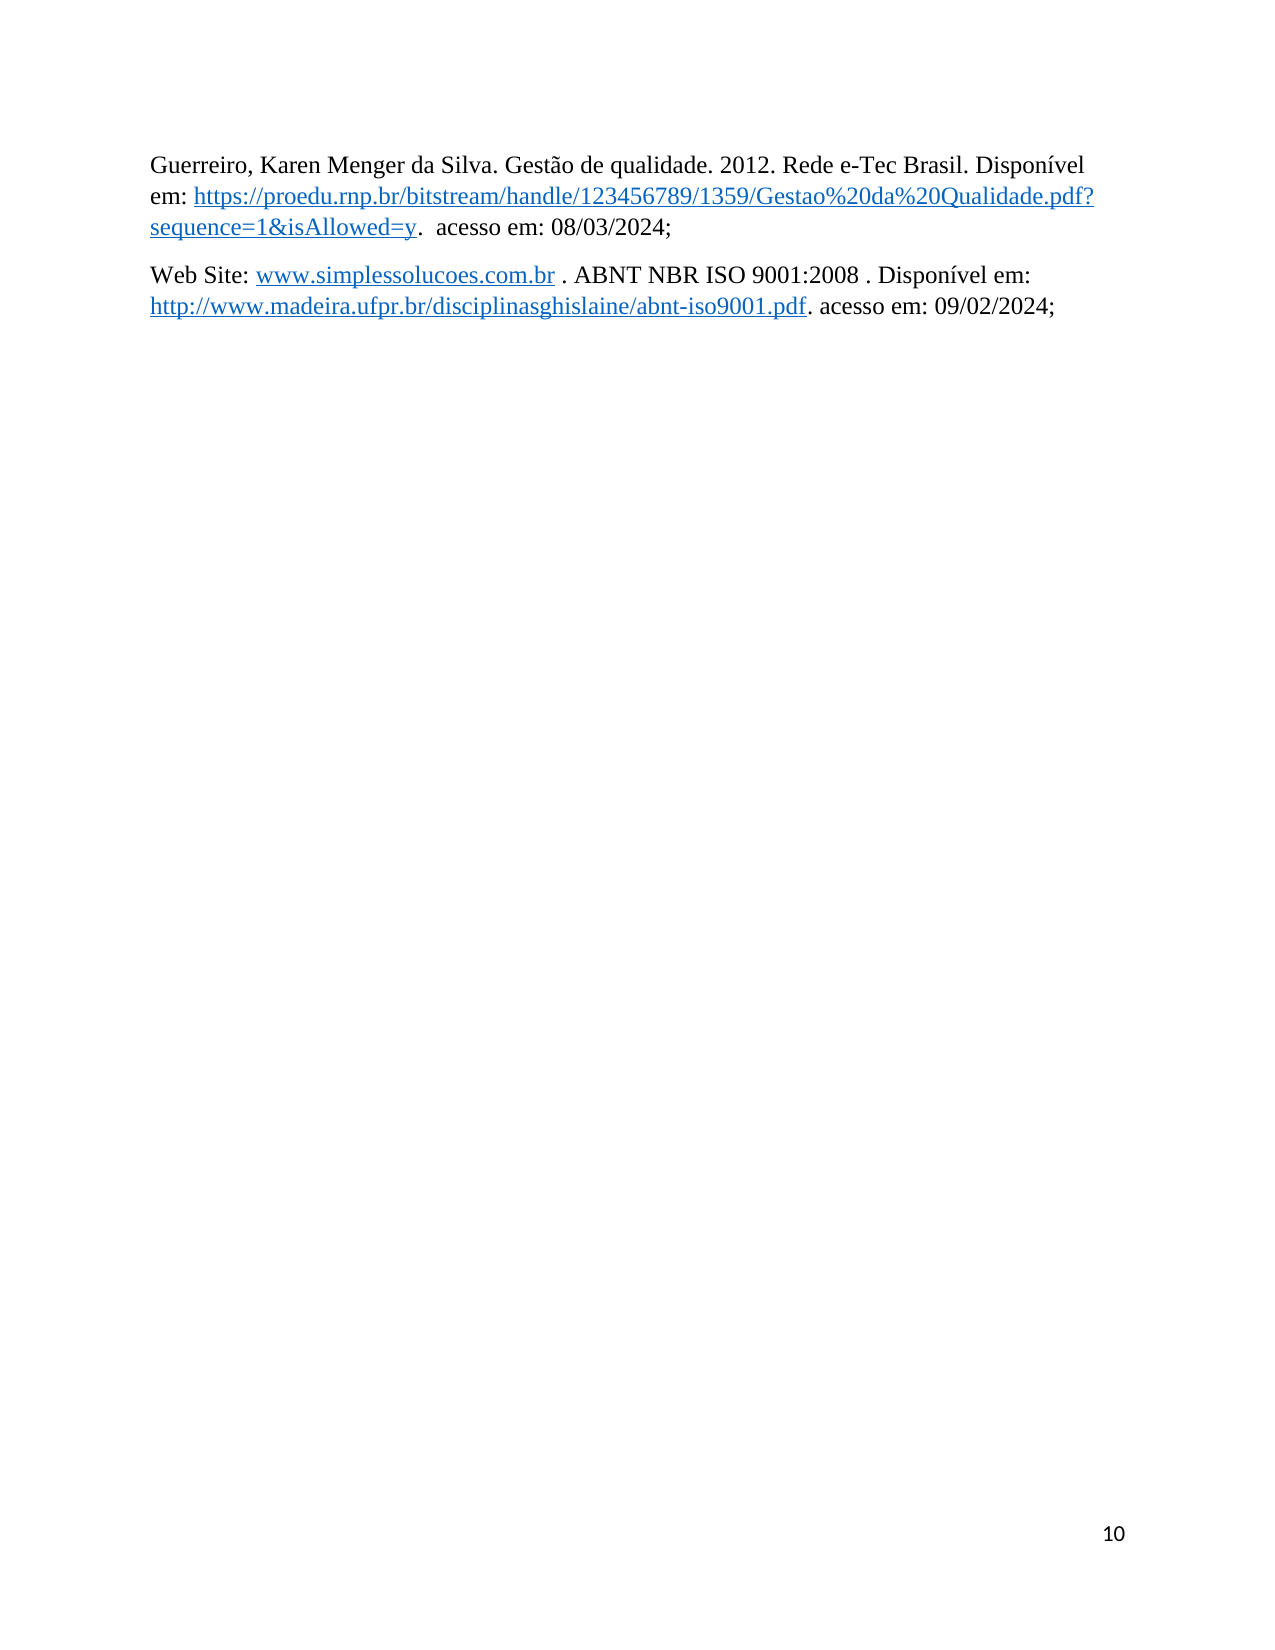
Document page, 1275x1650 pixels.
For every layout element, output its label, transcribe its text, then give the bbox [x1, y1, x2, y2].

text Guerreiro, Karen Menger da Silva. Gestão de qualidade. 2012. Rede e-Tec Brasil. Disponível em: https://proedu.rnp.br/bitstream/handle/123456789/1359/Gestao%20da%20Qualidade.pdf?sequence=1&isAllowed=y. acesso em: 08/03/2024; [150, 150, 1125, 241]
text Web Site: www.simplessolucoes.com.br . ABNT NBR ISO 9001:2008 . Disponível em: http://www.madeira.ufpr.br/disciplinasghislaine/abnt-iso9001.pdf. acesso em: 09/02/2024; [150, 260, 1125, 319]
